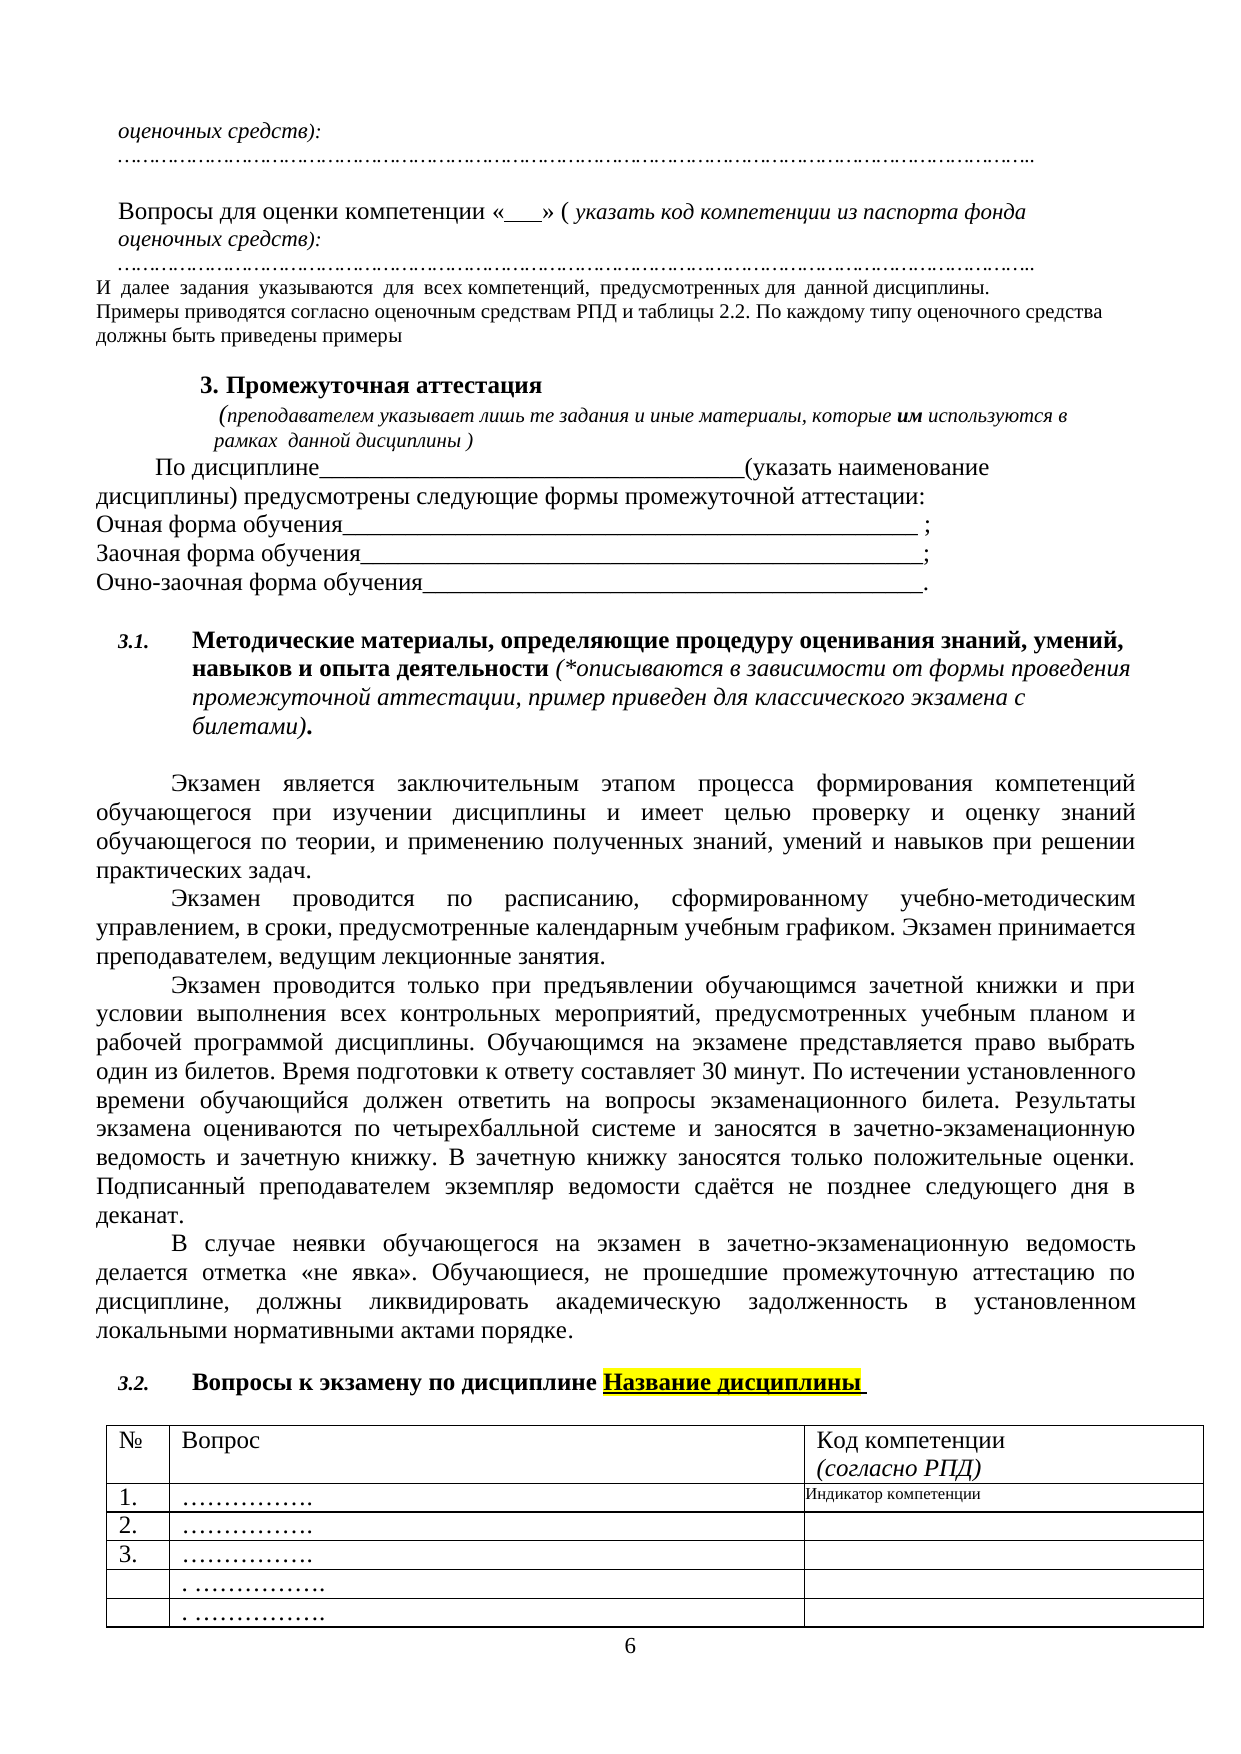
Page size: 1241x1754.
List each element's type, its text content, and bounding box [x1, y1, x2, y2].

list Вопросы к экзамену по дисциплине Название дисциплины [118, 1367, 1137, 1396]
table_cell [805, 1541, 1203, 1569]
text Очно-заочная форма обучения________________________________________. [96, 567, 1137, 596]
table_cell ……………. [170, 1513, 804, 1540]
text По дисциплине__________________________________(указать наименование дисциплины) предусмотрены следующие формы промежуточной аттестации: [96, 452, 1137, 509]
text Экзамен проводится по расписанию, сформированному учебно-методическим управлением, в сроки, предусмотренные календарным учебным графиком. Экзамен принимается преподавателем, ведущим лекционные занятия. [96, 883, 1137, 970]
list Промежуточная аттестация [200, 370, 1129, 399]
table_header № [107, 1426, 169, 1483]
table_cell [805, 1513, 1203, 1540]
table_cell ……………. [170, 1484, 804, 1511]
text Заочная форма обучения_____________________________________________; [96, 538, 1137, 567]
table_cell 3. [107, 1541, 169, 1569]
table_cell [805, 1599, 1203, 1626]
table_header Код компетенции (согласно РПД) [805, 1426, 1203, 1483]
text И далее задания указываются для всех компетенций, предусмотренных для данной дисциплины. [96, 275, 1129, 299]
text Очная форма обучения______________________________________________ ; [96, 509, 1137, 538]
text Примеры приводятся согласно оценочным средствам РПД и таблицы 2.2. По каждому типу оценочного средства должны быть приведены примеры [96, 299, 1137, 347]
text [118, 117, 1129, 167]
list Методические материалы, определяющие процедуру оценивания знаний, умений, навыков и опыта деятельности (*описываются в зависимости от формы проведения промежуточной аттестации, пример приведен для классического экзамена с билетами). [118, 625, 1137, 740]
table_header Вопрос [170, 1426, 804, 1483]
table_cell [107, 1570, 169, 1598]
table_cell [805, 1570, 1203, 1598]
table_cell ……………. [170, 1541, 804, 1569]
table_cell [107, 1599, 169, 1626]
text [118, 196, 1129, 275]
table_cell 1. [107, 1484, 169, 1511]
table_cell Индикатор компетенции [805, 1484, 1203, 1511]
table_cell . ……………. [170, 1570, 804, 1598]
text (преподавателем указывает лишь те задания и иные материалы, которые им используются в рамках данной дисциплины ) [214, 399, 1129, 452]
text Экзамен является заключительным этапом процесса формирования компетенций обучающегося при изучении дисциплины и имеет целью проверку и оценку знаний обучающегося по теории, и применению полученных знаний, умений и навыков при решении практических задач. [96, 768, 1137, 883]
table_cell . ……………. [170, 1599, 804, 1626]
table_cell 2. [107, 1513, 169, 1540]
